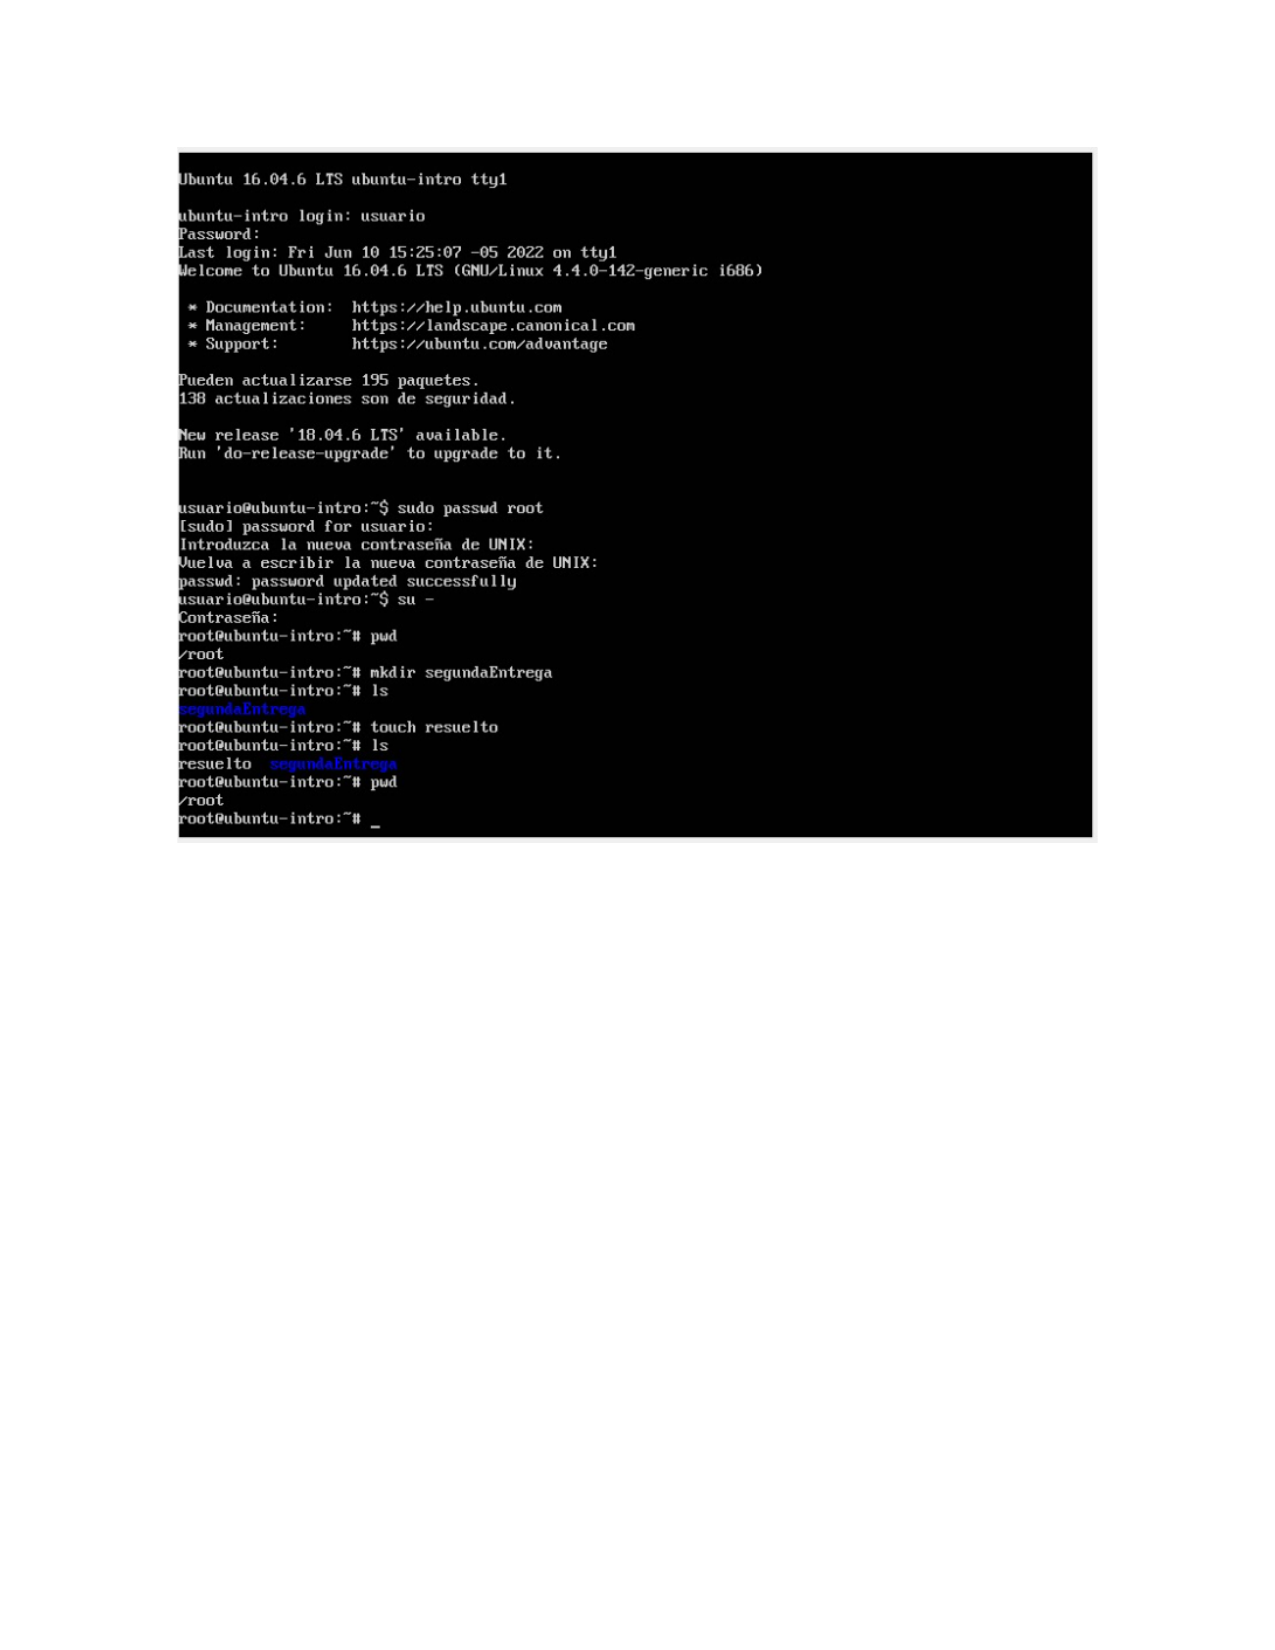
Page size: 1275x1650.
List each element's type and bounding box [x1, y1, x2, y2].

picture [177, 147, 1098, 843]
